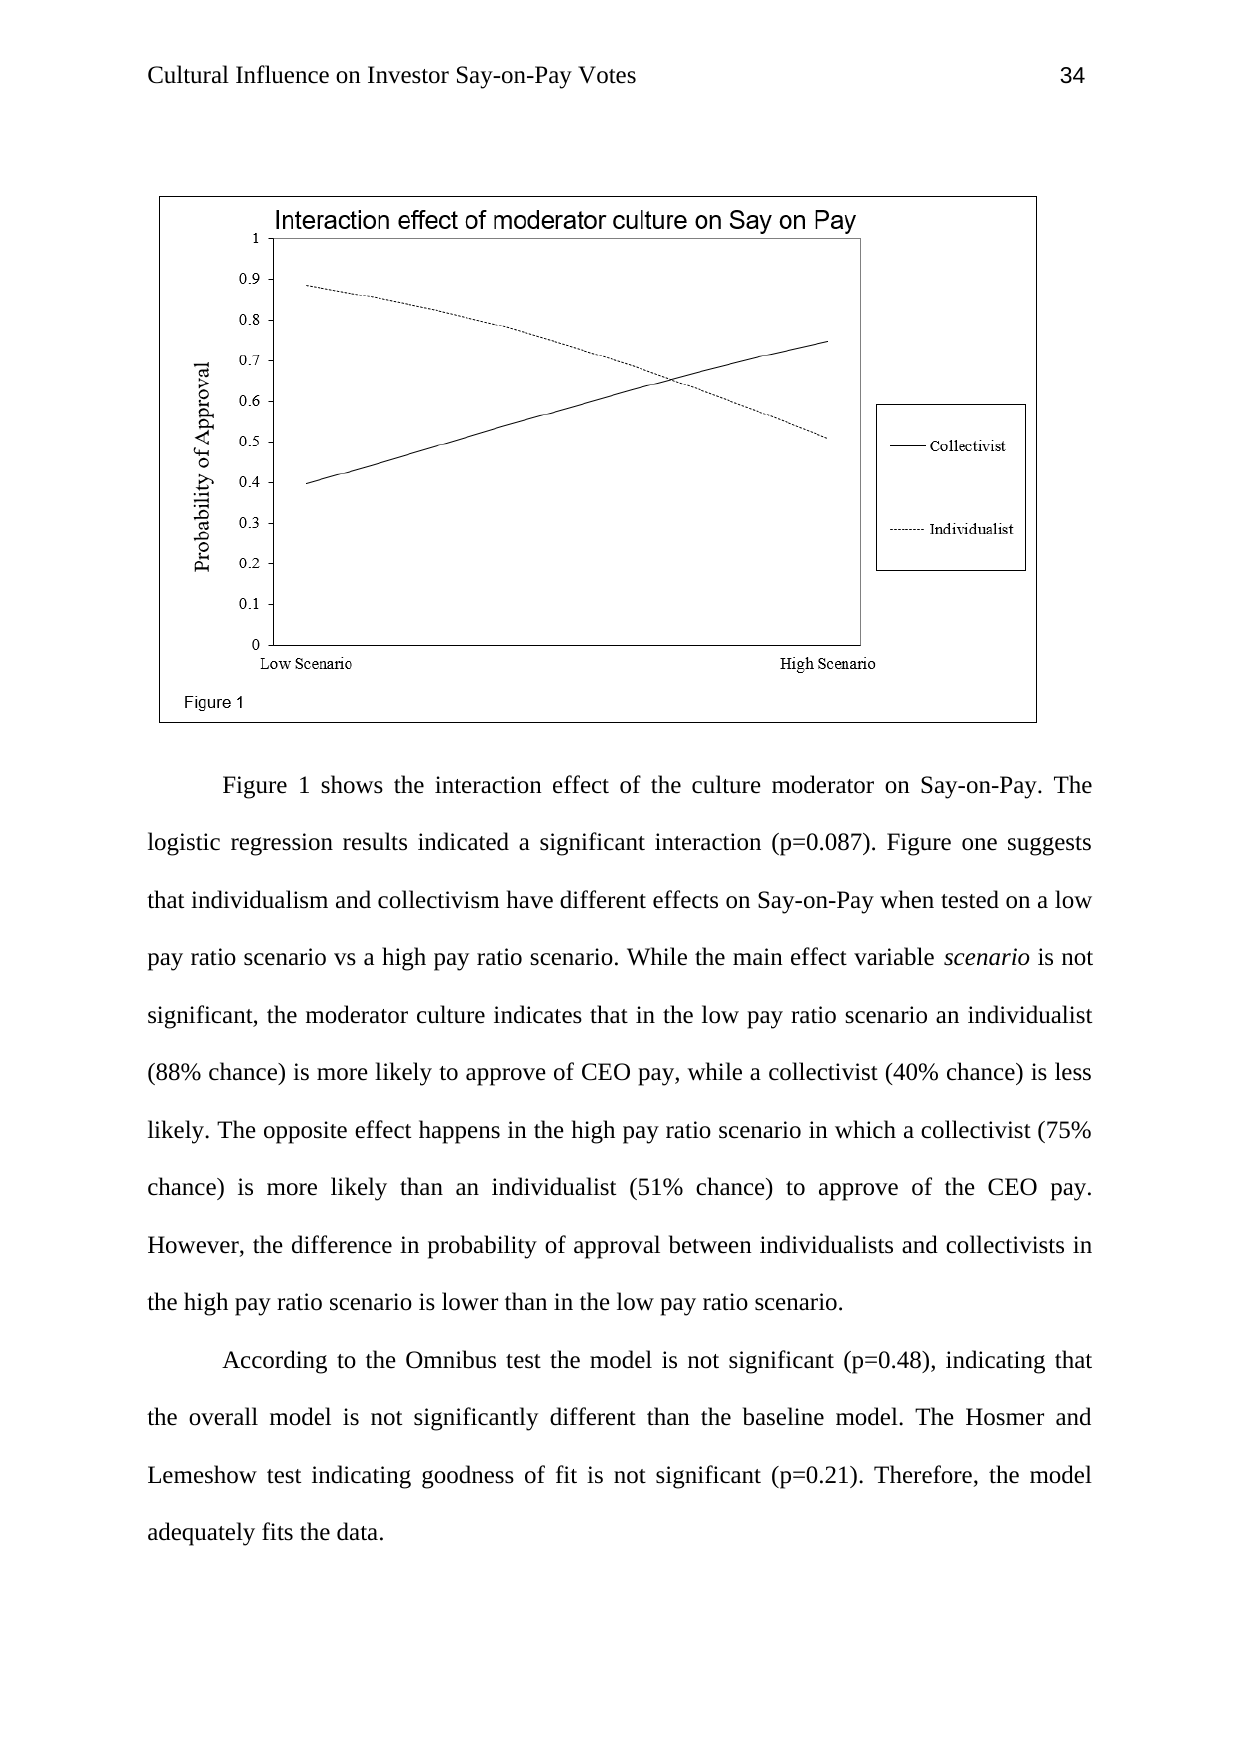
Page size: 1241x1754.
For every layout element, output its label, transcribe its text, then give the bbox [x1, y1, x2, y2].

picture [147, 177, 1049, 741]
text Figure 1 shows the interaction effect of the culture moderator on Say-on-Pay. The logistic regression results indicated a significant interaction (p=0.087). Figure one suggests that individualism and collectivism have different effects on Say-on-Pay when tested on a low pay ratio scenario vs a high pay ratio scenario. While the main effect variable scenario is not significant, the moderator culture indicates that in the low pay ratio scenario an individualist (88% chance) is more likely to approve of CEO pay, while a collectivist (40% chance) is less likely. The opposite effect happens in the high pay ratio scenario in which a collectivist (75% chance) is more likely than an individualist (51% chance) to approve of the CEO pay. However, the difference in probability of approval between individualists and collectivists in the high pay ratio scenario is lower than in the low pay ratio scenario. [147, 770, 1093, 1316]
text According to the Omnibus test the model is not significant (p=0.48), indicating that the overall model is not significantly different than the baseline model. The Hosmer and Lemeshow test indicating goodness of fit is not significant (p=0.21). Therefore, the model adequately fits the data. [147, 1345, 1093, 1546]
